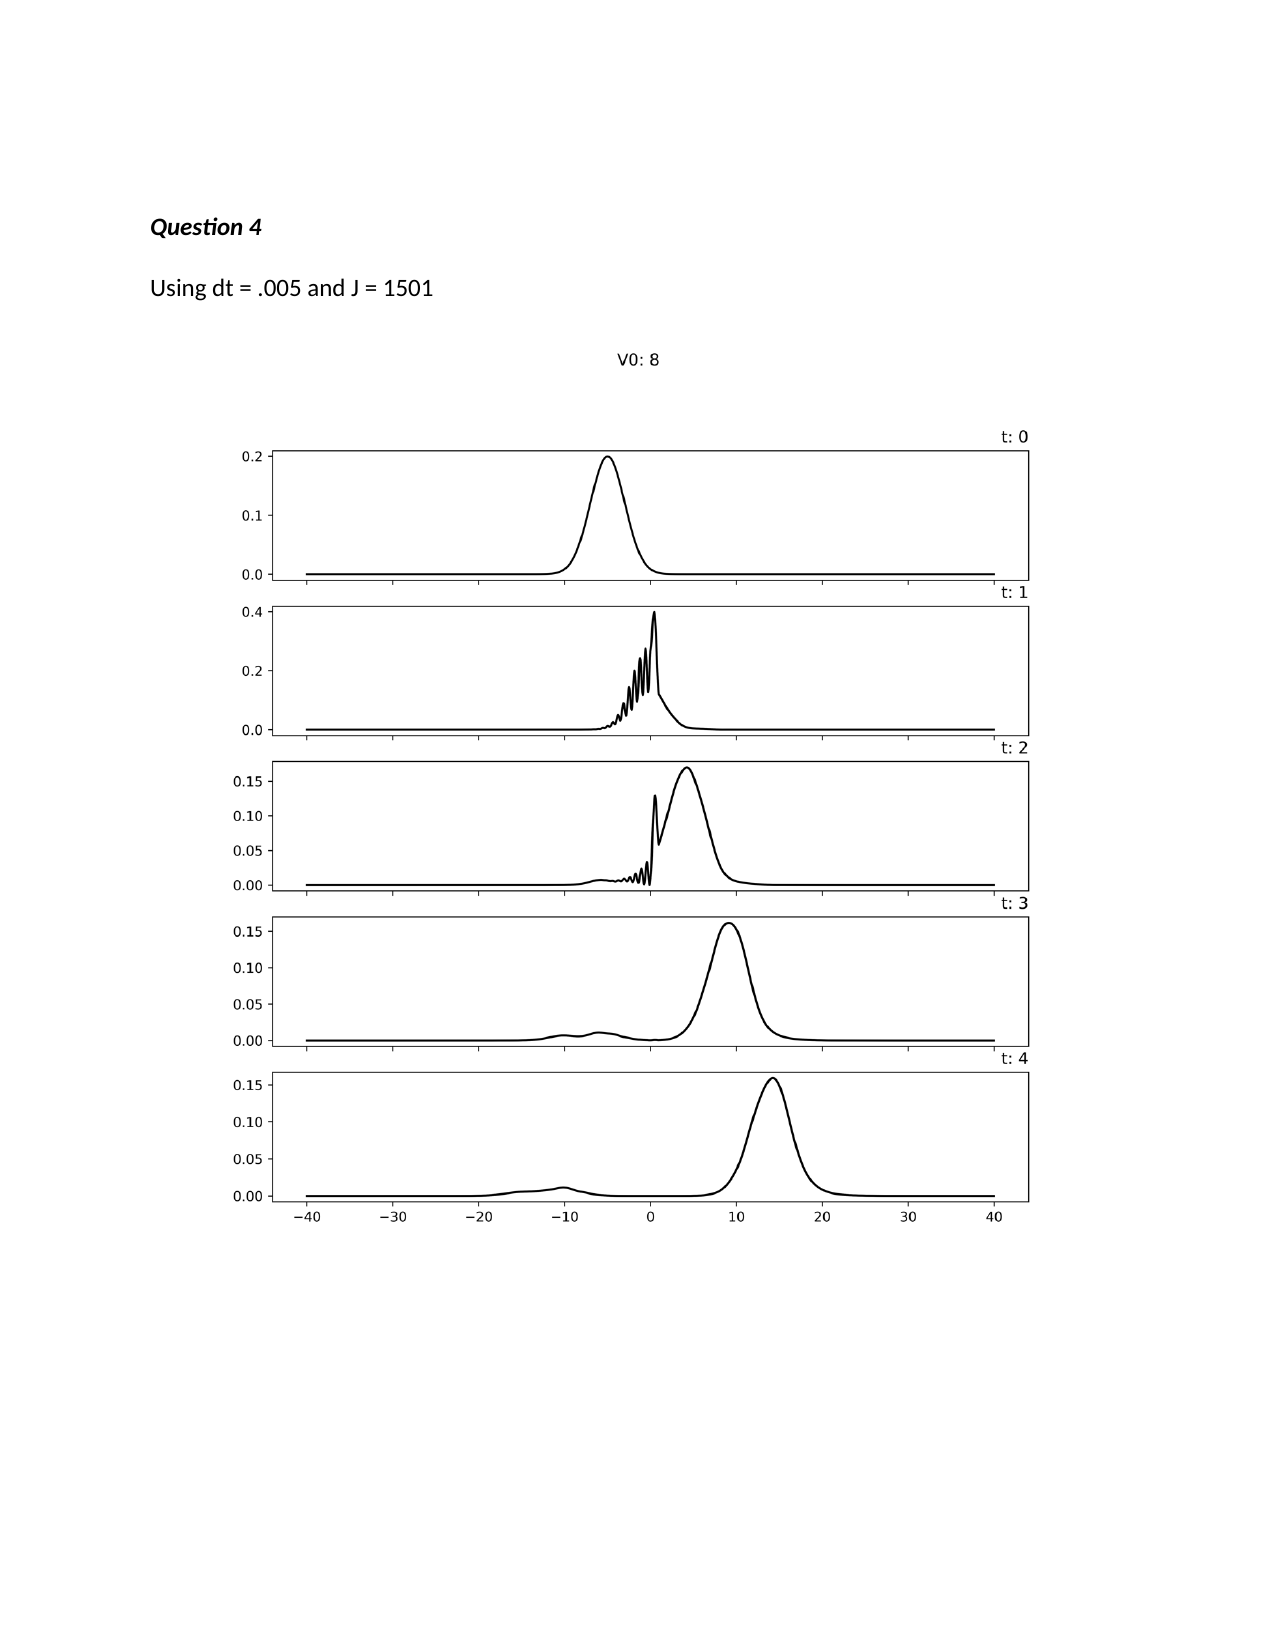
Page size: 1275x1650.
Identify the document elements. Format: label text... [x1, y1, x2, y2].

picture [150, 333, 1125, 1309]
text Question 4 [150, 211, 1125, 242]
text Using dt = .005 and J = 1501 [150, 272, 1125, 303]
